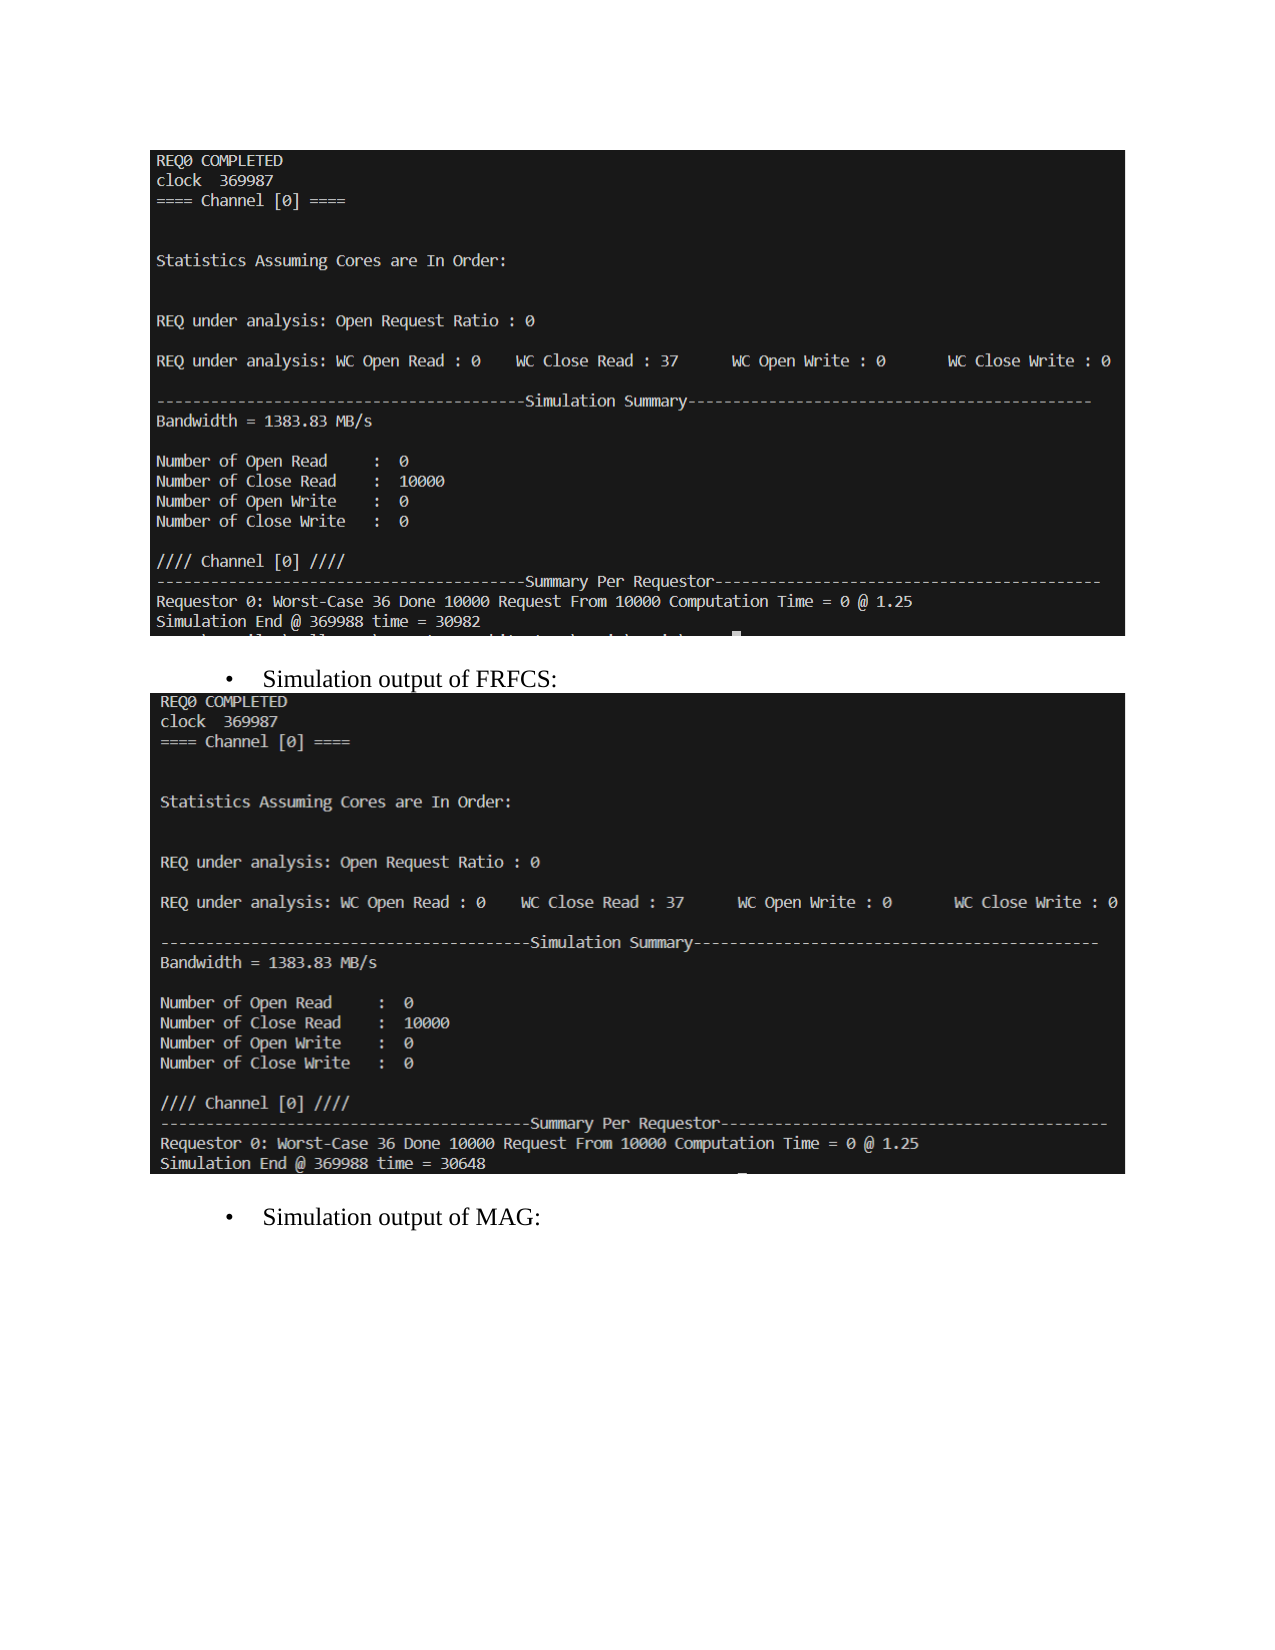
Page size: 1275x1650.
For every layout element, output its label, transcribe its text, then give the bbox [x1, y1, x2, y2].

list Simulation output of FRFCS: [225, 664, 1125, 693]
picture [150, 150, 1125, 636]
picture [150, 693, 1125, 1174]
list Simulation output of MAG: [225, 1202, 1125, 1231]
